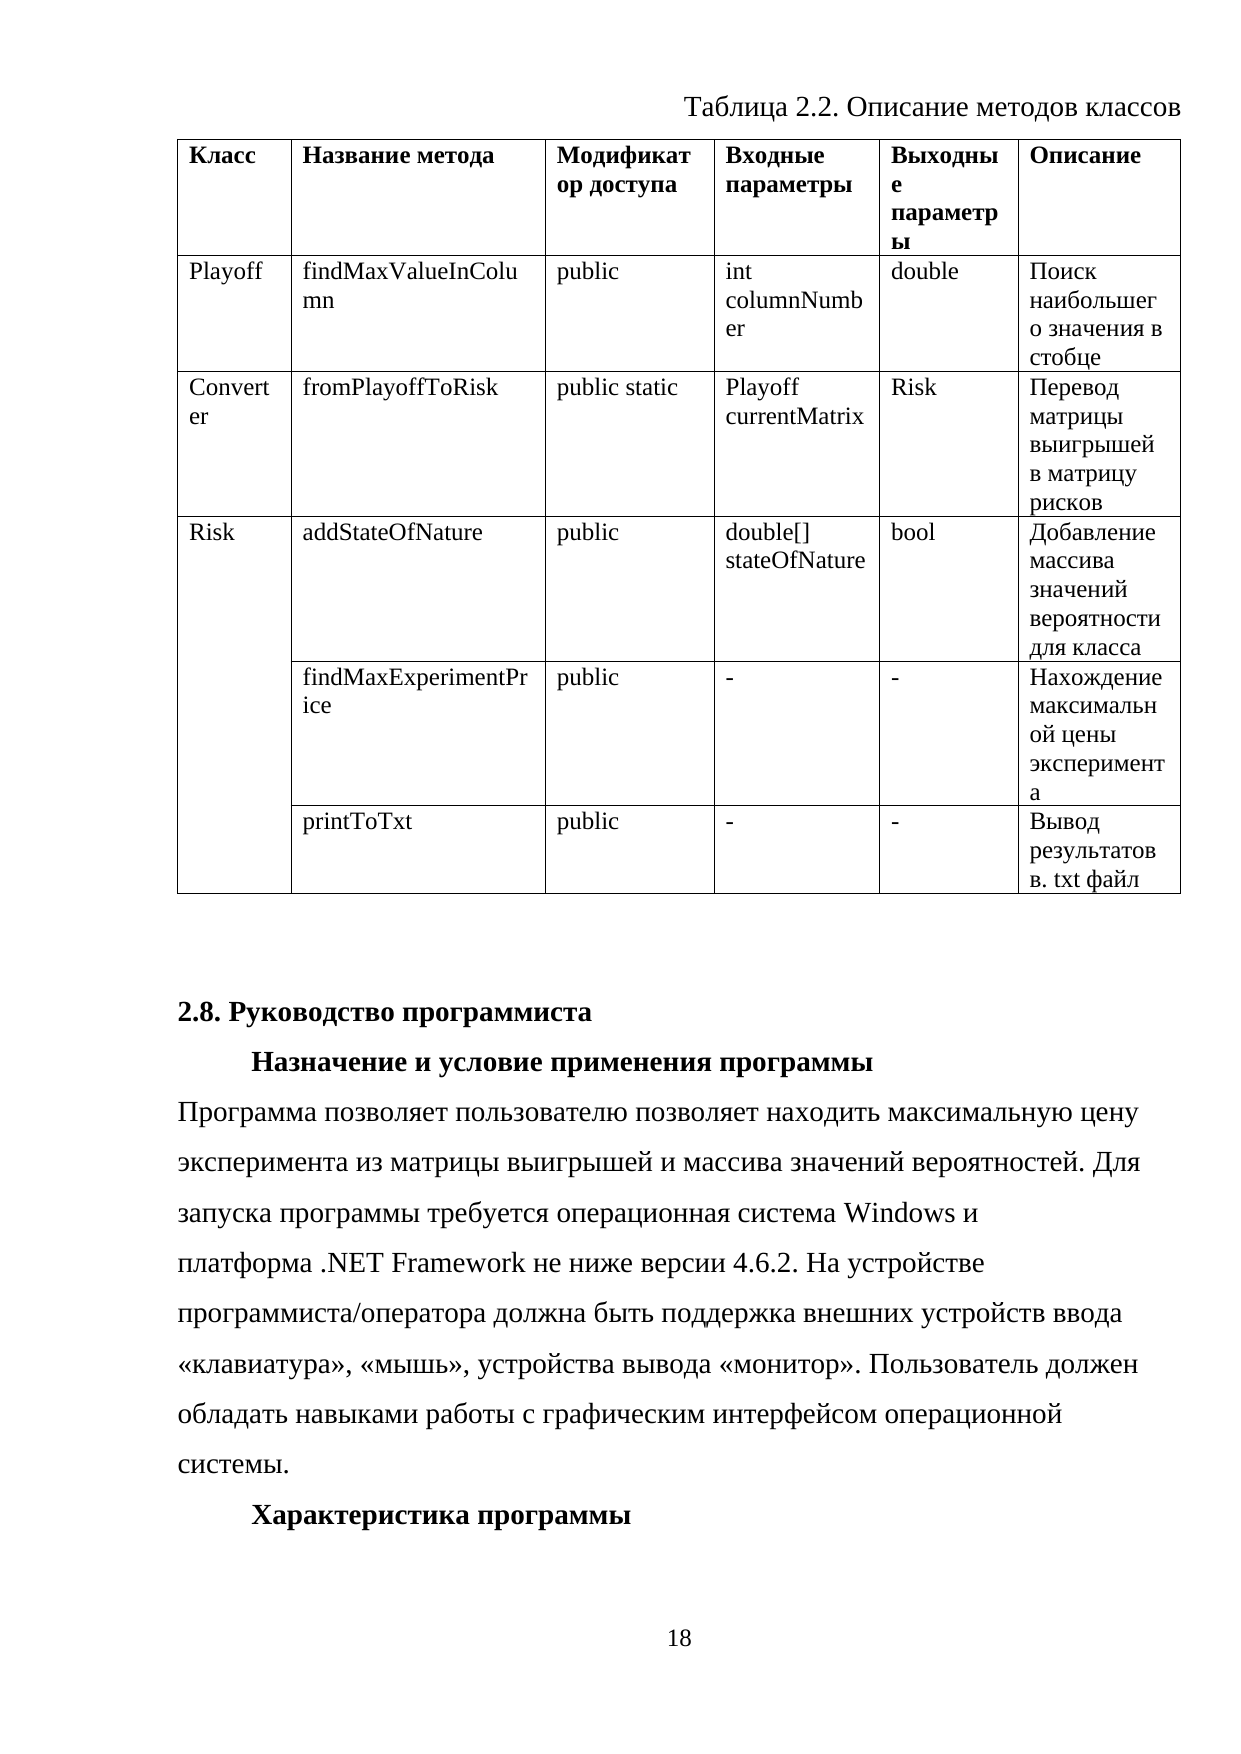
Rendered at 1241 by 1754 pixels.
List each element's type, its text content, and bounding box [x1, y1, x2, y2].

table_header Класс [178, 140, 291, 255]
table_cell fromPlayoffToRisk [292, 372, 545, 516]
table_cell bool [880, 517, 1018, 661]
table_cell Перевод матрицы выигрышей в матрицу рисков [1019, 372, 1180, 516]
table_header Описание [1019, 140, 1180, 255]
table_cell Converter [178, 372, 291, 516]
text Характеристика программы [177, 1497, 1181, 1530]
table_cell findMaxExperimentPrice [292, 662, 545, 805]
table_cell public [546, 256, 714, 371]
table_cell double[] stateOfNature [715, 517, 879, 661]
table_cell - [715, 662, 879, 805]
table_cell - [880, 806, 1018, 893]
text Программа позволяет пользователю позволяет находить максимальную цену эксперимента из матрицы выигрышей и массива значений вероятностей. Для запуска программы требуется операционная система Windows и платформа .NET Framework не ниже версии 4.6.2. На устройстве программиста/оператора должна быть поддержка внешних устройств ввода «клавиатура», «мышь», устройства вывода «монитор». Пользователь должен обладать навыками работы с графическим интерфейсом операционной системы. [177, 1094, 1181, 1480]
text Назначение и условие применения программы [177, 1044, 1181, 1077]
table_cell addStateOfNature [292, 517, 545, 661]
table_cell Risk [880, 372, 1018, 516]
table_cell Нахождение максимальной цены эксперимента [1019, 662, 1180, 805]
table_header Название метода [292, 140, 545, 255]
table_cell Поиск наибольшего значения в стобце [1019, 256, 1180, 371]
table_cell - [715, 806, 879, 893]
table_cell Добавление массива значений вероятности для класса [1019, 517, 1180, 661]
table_cell printToTxt [292, 806, 545, 893]
subtitle 2.8. Руководство программиста [177, 994, 1181, 1027]
table_cell Playoff currentMatrix [715, 372, 879, 516]
table_cell Вывод результатов в. txt файл [1019, 806, 1180, 893]
table_cell findMaxValueInColumn [292, 256, 545, 371]
table_cell public [546, 662, 714, 805]
table_header Входные параметры [715, 140, 879, 255]
text Таблица 2.2. Описание методов классов [177, 89, 1181, 122]
table_cell double [880, 256, 1018, 371]
table_header Модификатор доступа [546, 140, 714, 255]
table_cell public [546, 806, 714, 893]
table_cell public [546, 517, 714, 661]
table_header Выходные параметры [880, 140, 1018, 255]
table_cell Risk [178, 517, 291, 893]
table_cell public static [546, 372, 714, 516]
table_cell Playoff [178, 256, 291, 371]
table_cell int columnNumber [715, 256, 879, 371]
table_cell - [880, 662, 1018, 805]
